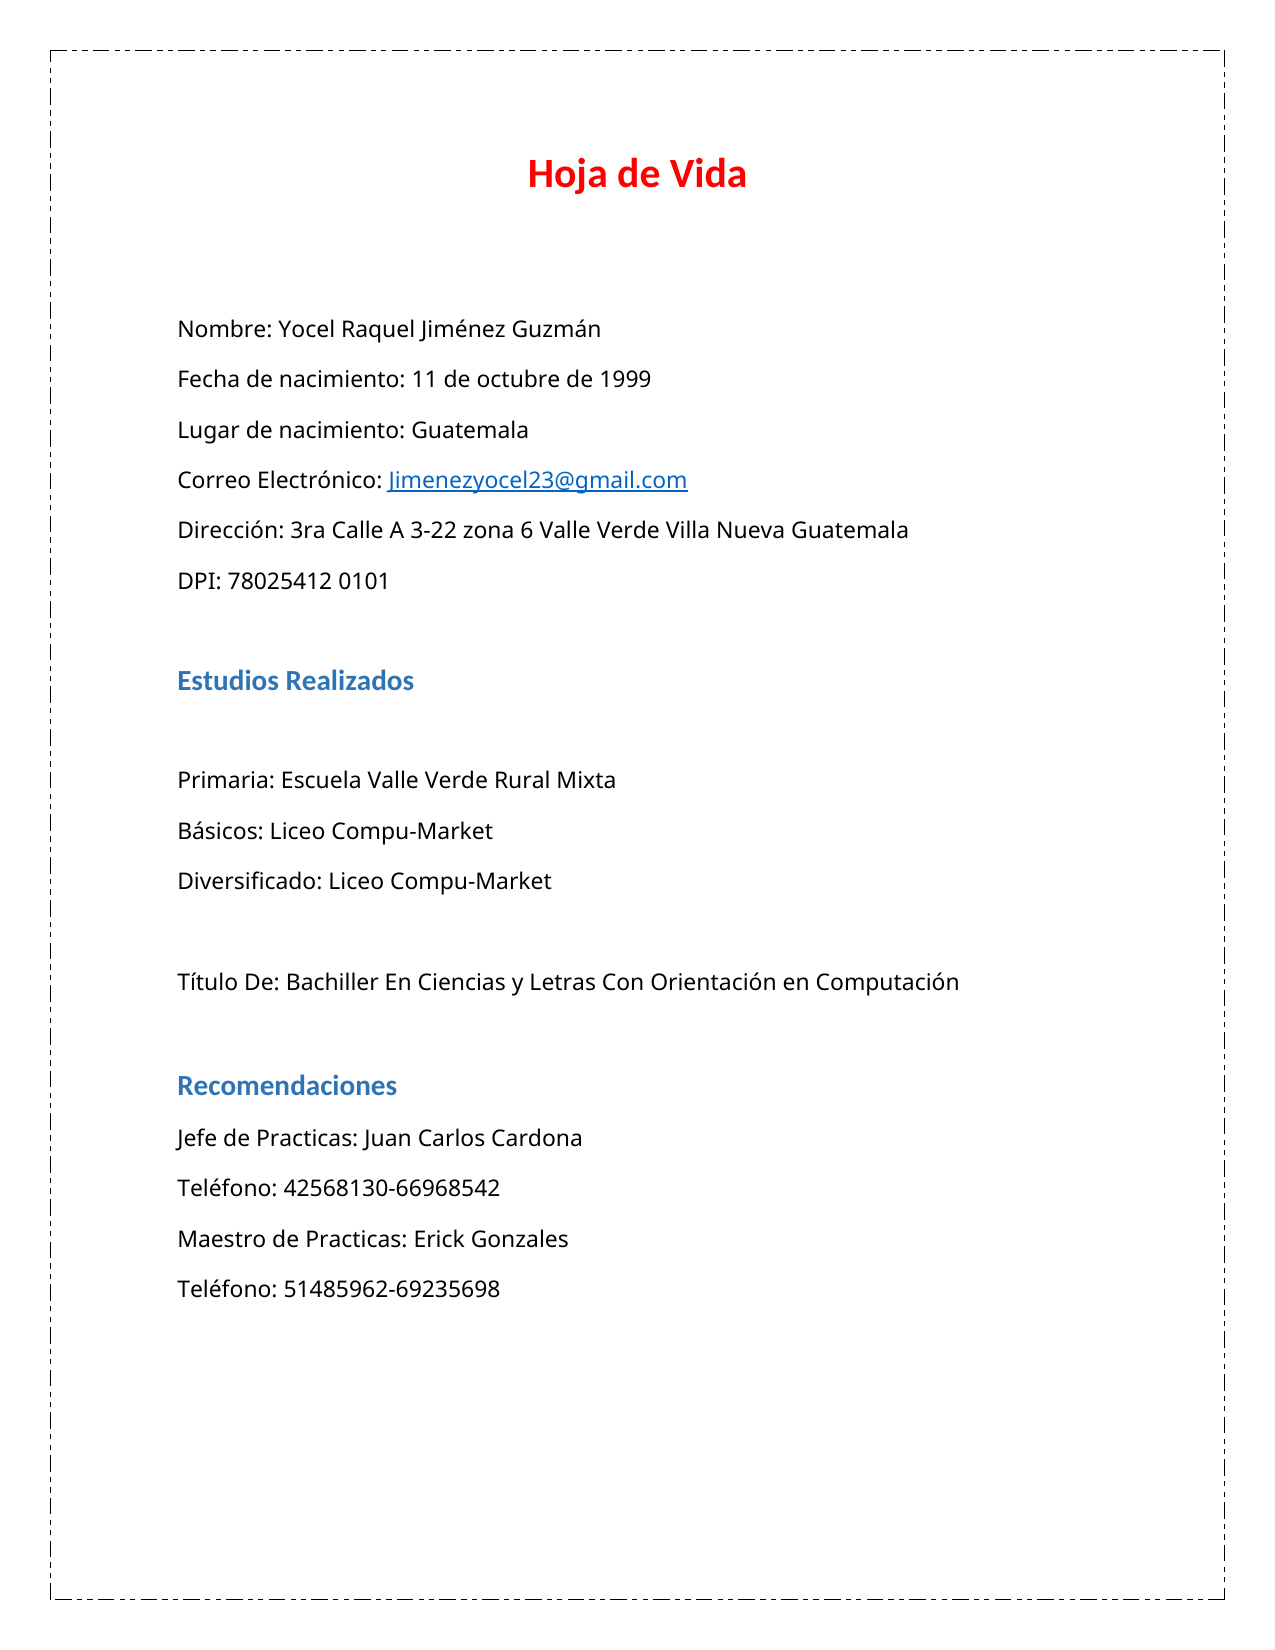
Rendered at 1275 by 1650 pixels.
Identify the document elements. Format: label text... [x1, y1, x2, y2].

text Teléfono: 51485962-69235698 [177, 1273, 1098, 1304]
text Nombre: Yocel Raquel Jiménez Guzmán [177, 313, 1098, 344]
text Recomendaciones [177, 1067, 1098, 1102]
text Teléfono: 42568130-66968542 [177, 1172, 1098, 1203]
text DPI: 78025412 0101 [177, 565, 1098, 596]
text Dirección: 3ra Calle A 3-22 zona 6 Valle Verde Villa Nueva Guatemala [177, 514, 1098, 546]
text Estudios Realizados [177, 662, 1098, 698]
text Título De: Bachiller En Ciencias y Letras Con Orientación en Computación [177, 966, 1098, 997]
text Lugar de nacimiento: Guatemala [177, 414, 1098, 445]
text Maestro de Practicas: Erick Gonzales [177, 1223, 1098, 1254]
text Correo Electrónico: Jimenezyocel23@gmail.com [177, 464, 1098, 495]
text Básicos: Liceo Compu-Market [177, 814, 1098, 846]
text Hoja de Vida [177, 147, 1098, 198]
text Fecha de nacimiento: 11 de octubre de 1999 [177, 363, 1098, 394]
text Diversificado: Liceo Compu-Market [177, 865, 1098, 896]
text Primaria: Escuela Valle Verde Rural Mixta [177, 764, 1098, 795]
text Jefe de Practicas: Juan Carlos Cardona [177, 1122, 1098, 1153]
